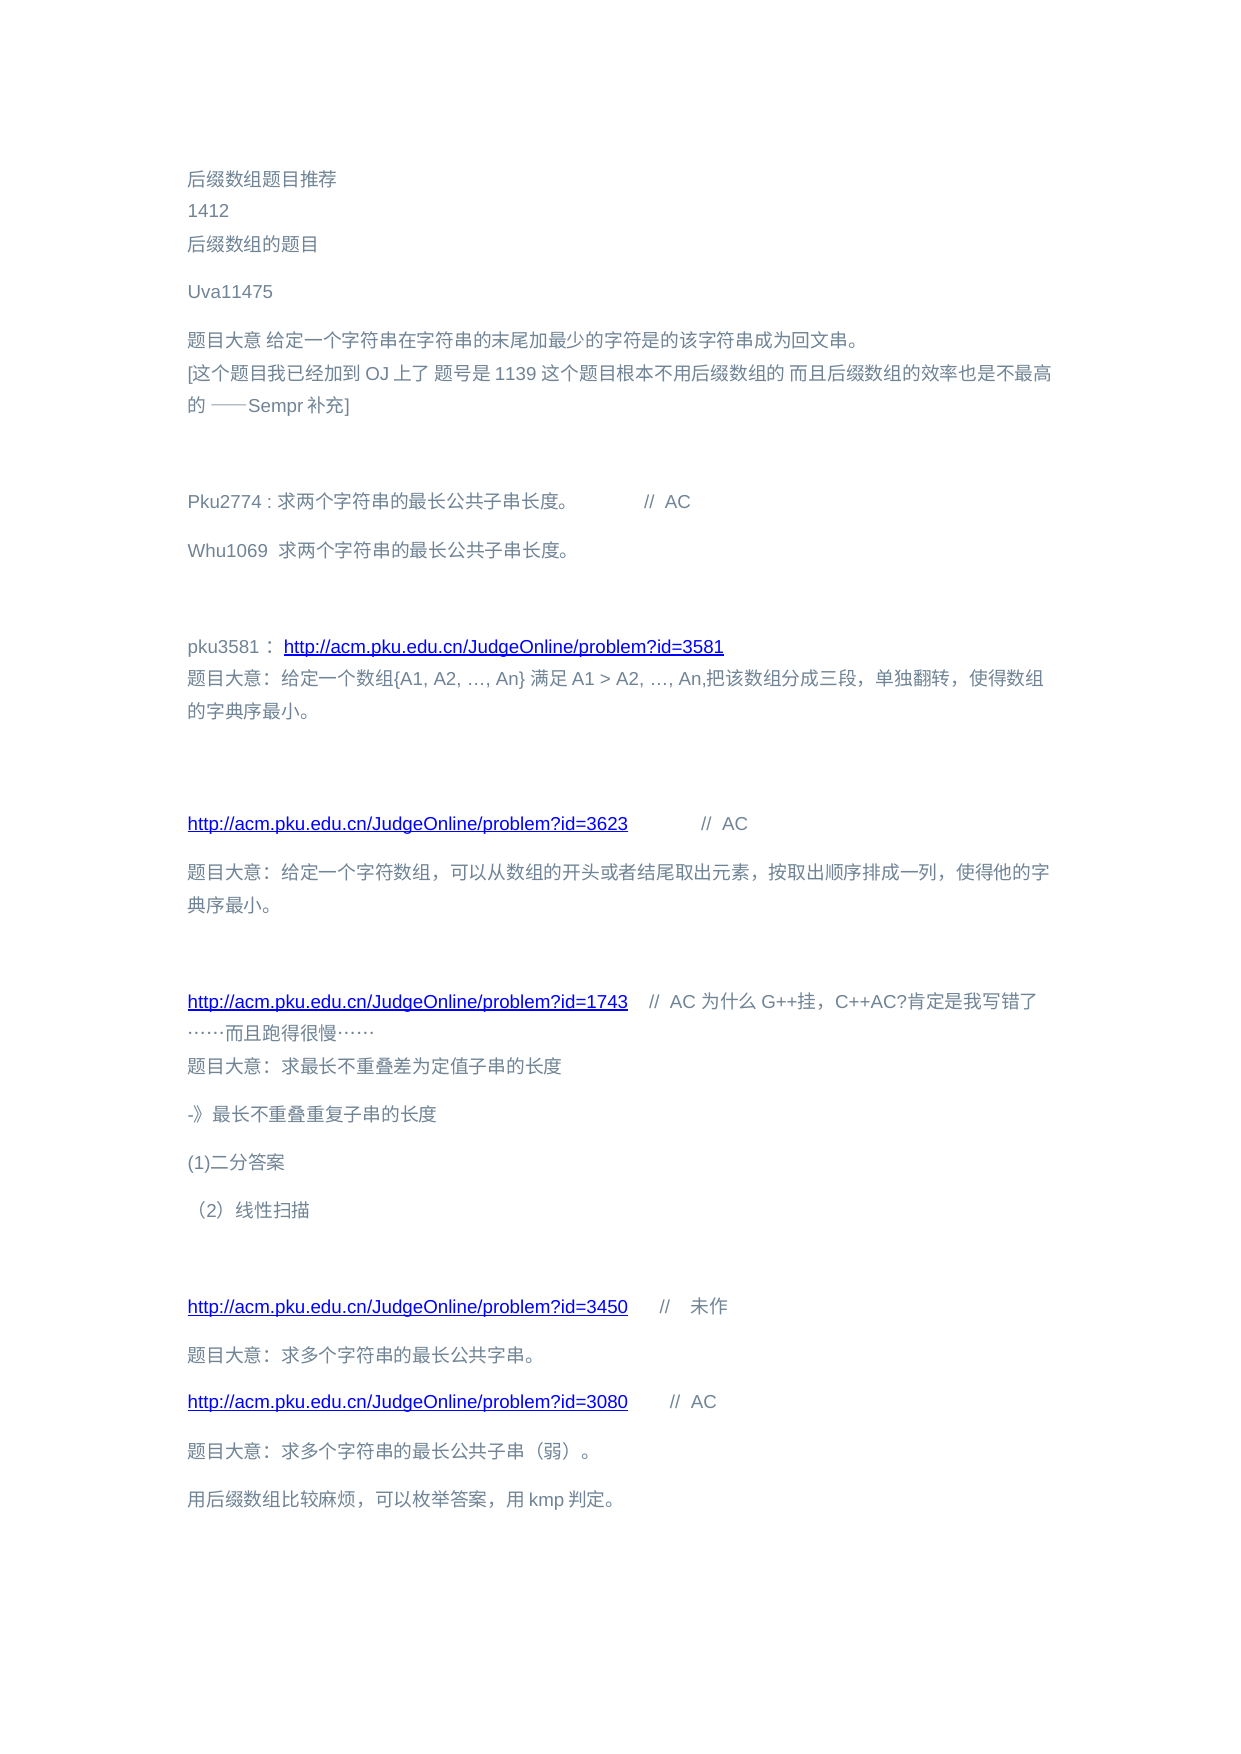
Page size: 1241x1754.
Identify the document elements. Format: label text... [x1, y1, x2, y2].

text (1)二分答案 [187, 1145, 1053, 1178]
text 题目大意：求多个字符串的最长公共字串。 [187, 1338, 1053, 1370]
text http://acm.pku.edu.cn/JudgeOnline/problem?id=3623 // AC [187, 742, 1053, 839]
text （2）线性扫描 [187, 1193, 1053, 1226]
text pku3581 ：http://acm.pku.edu.cn/JudgeOnline/problem?id=3581 题目大意：给定一个数组{A1, A2, …, An} 满足A1 > A2, …, An,把该数组分成三段，单独翻转，使得数组的字典序最小。 [187, 629, 1053, 726]
text Pku2774 : 求两个字符串的最长公共子串长度。 // AC [187, 484, 1053, 517]
text 题目大意 给定一个字符串在字符串的末尾加最少的字符是的该字符串成为回文串。 [这个题目我已经加到OJ上了 题号是1139 这个题目根本不用后缀数组的 而且后缀数组的效率也是不最高的 ——Sempr补充] [187, 323, 1053, 421]
text http://acm.pku.edu.cn/JudgeOnline/problem?id=1743 // AC 为什么G++挂，C++AC?肯定是我写错了……而且跑得很慢…… 题目大意：求最长不重叠差为定值子串的长度 [187, 984, 1053, 1081]
text http://acm.pku.edu.cn/JudgeOnline/problem?id=3450 // 未作 [187, 1289, 1053, 1322]
text Whu1069 求两个字符串的最长公共子串长度。 [187, 533, 1053, 565]
text -》最长不重叠重复子串的长度 [187, 1097, 1053, 1129]
text 题目大意：求多个字符串的最长公共子串（弱）。 [187, 1434, 1053, 1466]
text 用后缀数组比较麻烦，可以枚举答案，用kmp判定。 [187, 1482, 1053, 1514]
text 后缀数组题目推荐 1412 后缀数组的题目 [187, 162, 1053, 259]
text 题目大意：给定一个字符数组，可以从数组的开头或者结尾取出元素，按取出顺序排成一列，使得他的字典序最小。 [187, 855, 1053, 920]
text Uva11475 [187, 275, 1053, 308]
text http://acm.pku.edu.cn/JudgeOnline/problem?id=3080 // AC [187, 1386, 1053, 1418]
